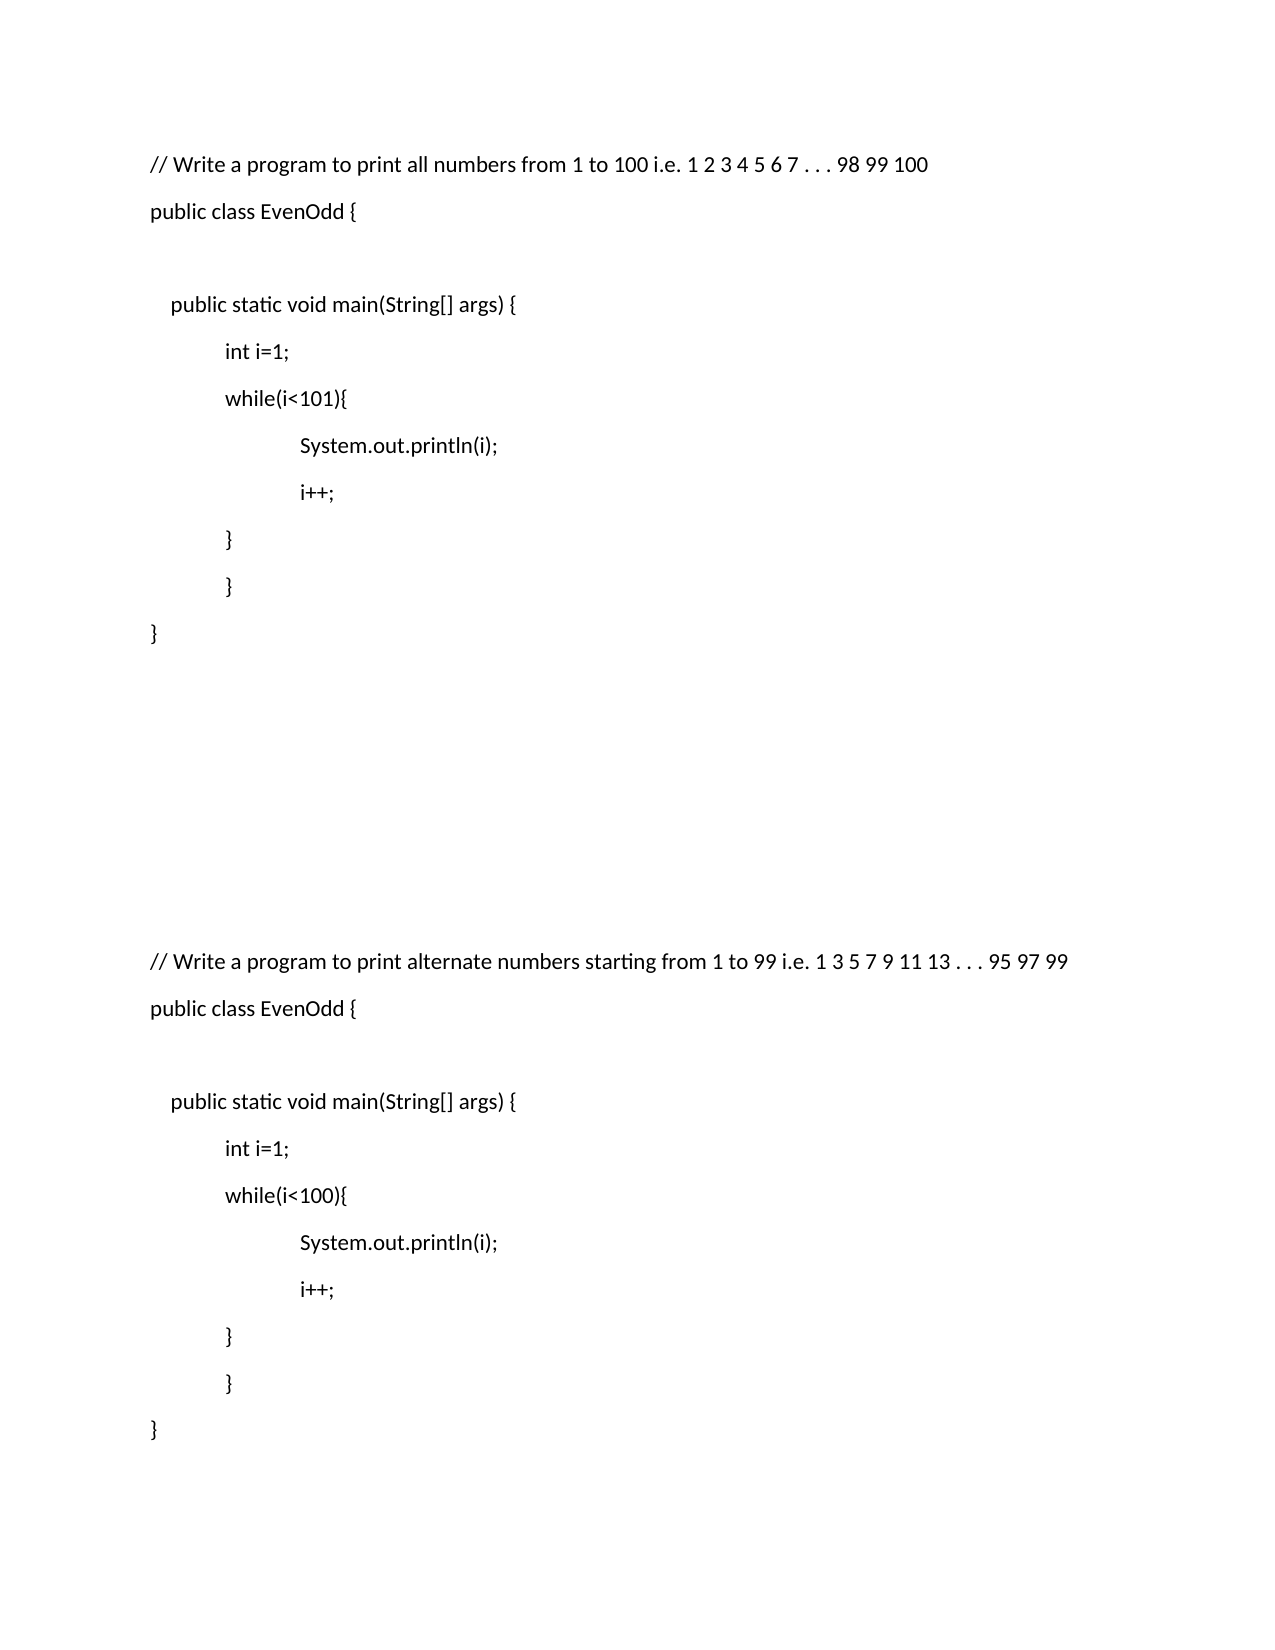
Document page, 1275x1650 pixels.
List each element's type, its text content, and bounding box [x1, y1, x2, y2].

text // Write a program to print all numbers from 1 to 100 i.e. 1 2 3 4 5 6 7 . . . 98 99 100 [150, 150, 1125, 178]
text } [150, 1322, 1125, 1350]
text int i=1; [150, 1134, 1125, 1162]
text public class EvenOdd { [150, 197, 1125, 225]
text while(i<100){ [150, 1181, 1125, 1209]
text public class EvenOdd { [150, 994, 1125, 1022]
text while(i<101){ [150, 384, 1125, 412]
text i++; [150, 1275, 1125, 1303]
text } [150, 1416, 1125, 1444]
text } [150, 619, 1125, 647]
text i++; [150, 478, 1125, 506]
text } [150, 1369, 1125, 1397]
text public static void main(String[] args) { [150, 291, 1125, 319]
text } [150, 572, 1125, 600]
text System.out.println(i); [150, 431, 1125, 459]
text System.out.println(i); [150, 1228, 1125, 1256]
text } [150, 525, 1125, 553]
text public static void main(String[] args) { [150, 1087, 1125, 1116]
text // Write a program to print alternate numbers starting from 1 to 99 i.e. 1 3 5 7 9 11 13 . . . 95 97 99 [150, 947, 1125, 975]
text int i=1; [150, 337, 1125, 366]
